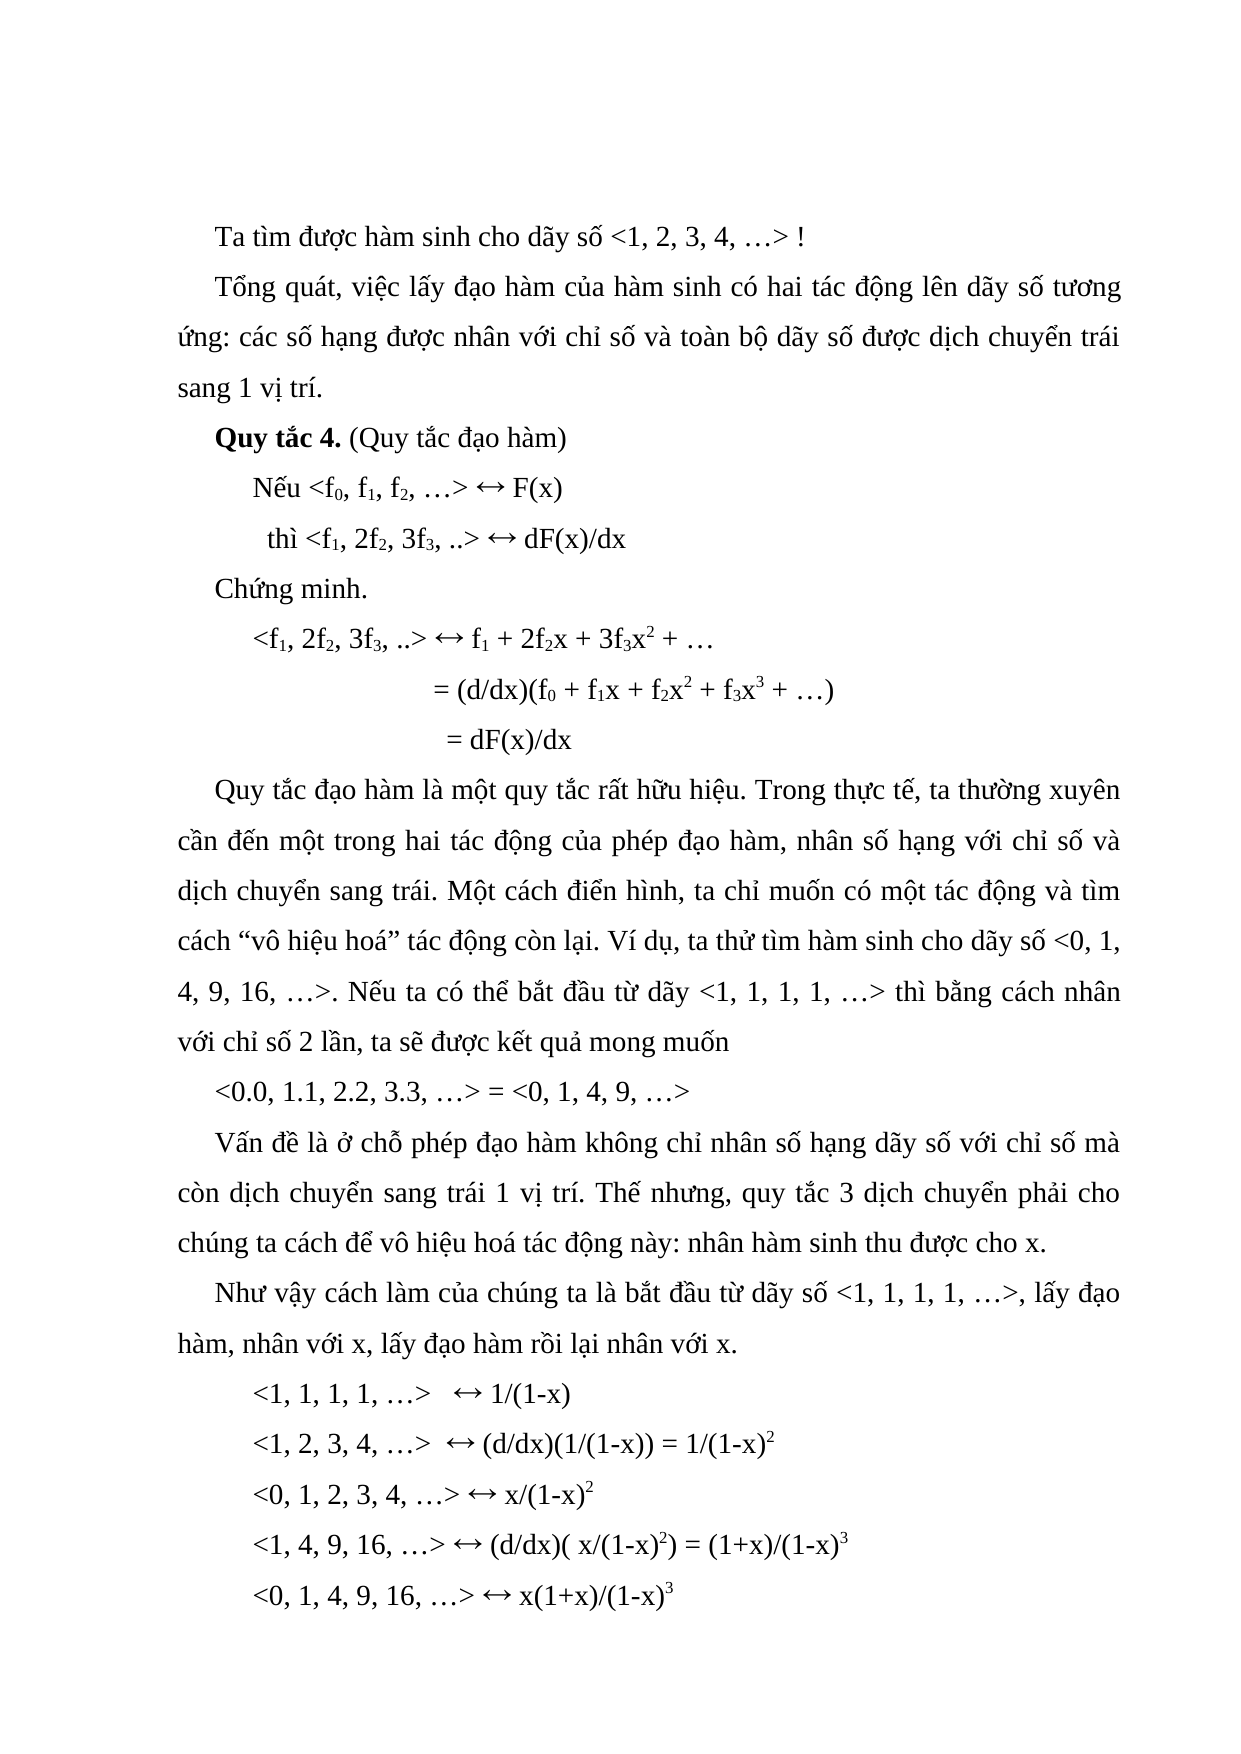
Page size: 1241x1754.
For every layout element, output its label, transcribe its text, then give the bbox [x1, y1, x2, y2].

text = (d/dx)(f0 + f1x + f2x2 + f3x3 + …) [177, 672, 1122, 705]
text Như vậy cách làm của chúng ta là bắt đầu từ dãy số <1, 1, 1, 1, …>, lấy đạo hàm, nhân với x, lấy đạo hàm rồi lại nhân với x. [177, 1276, 1122, 1359]
text = dF(x)/dx [177, 722, 1122, 756]
text Quy tắc đạo hàm là một quy tắc rất hữu hiệu. Trong thực tế, ta thường xuyên cần đến một trong hai tác động của phép đạo hàm, nhân số hạng với chỉ số và dịch chuyển sang trái. Một cách điển hình, ta chỉ muốn có một tác động và tìm cách “vô hiệu hoá” tác động còn lại. Ví dụ, ta thử tìm hàm sinh cho dãy số <0, 1, 4, 9, 16, …>. Nếu ta có thể bắt đầu từ dãy <1, 1, 1, 1, …> thì bằng cách nhân với chỉ số 2 lần, ta sẽ được kết quả mong muốn [177, 772, 1122, 1058]
text Chứng minh. [177, 571, 1122, 605]
text Quy tắc 4. (Quy tắc đạo hàm) [177, 420, 1122, 453]
text <1, 2, 3, 4, …> (d/dx)(1/(1-x)) = 1/(1-x)2 [177, 1427, 1122, 1460]
text Nếu <f0, f1, f2, …> F(x) [177, 470, 1122, 504]
text <0, 1, 4, 9, 16, …> x(1+x)/(1-x)3 [177, 1578, 1122, 1612]
text <f1, 2f2, 3f3, ..> f1 + 2f2x + 3f3x2 + … [177, 621, 1122, 655]
text Ta tìm được hàm sinh cho dãy số <1, 2, 3, 4, …> ! [177, 219, 1122, 252]
text thì <f1, 2f2, 3f3, ..> dF(x)/dx [177, 521, 1122, 554]
text <1, 1, 1, 1, …> 1/(1-x) [177, 1376, 1122, 1410]
text <0, 1, 2, 3, 4, …> x/(1-x)2 [177, 1477, 1122, 1511]
text <1, 4, 9, 16, …> (d/dx)( x/(1-x)2) = (1+x)/(1-x)3 [177, 1527, 1122, 1561]
text Vấn đề là ở chỗ phép đạo hàm không chỉ nhân số hạng dãy số với chỉ số mà còn dịch chuyển sang trái 1 vị trí. Thế nhưng, quy tắc 3 dịch chuyển phải cho chúng ta cách để vô hiệu hoá tác động này: nhân hàm sinh thu được cho x. [177, 1125, 1122, 1259]
text <0.0, 1.1, 2.2, 3.3, …> = <0, 1, 4, 9, …> [177, 1074, 1122, 1108]
text Tổng quát, việc lấy đạo hàm của hàm sinh có hai tác động lên dãy số tương ứng: các số hạng được nhân với chỉ số và toàn bộ dãy số được dịch chuyển trái sang 1 vị trí. [177, 269, 1122, 403]
